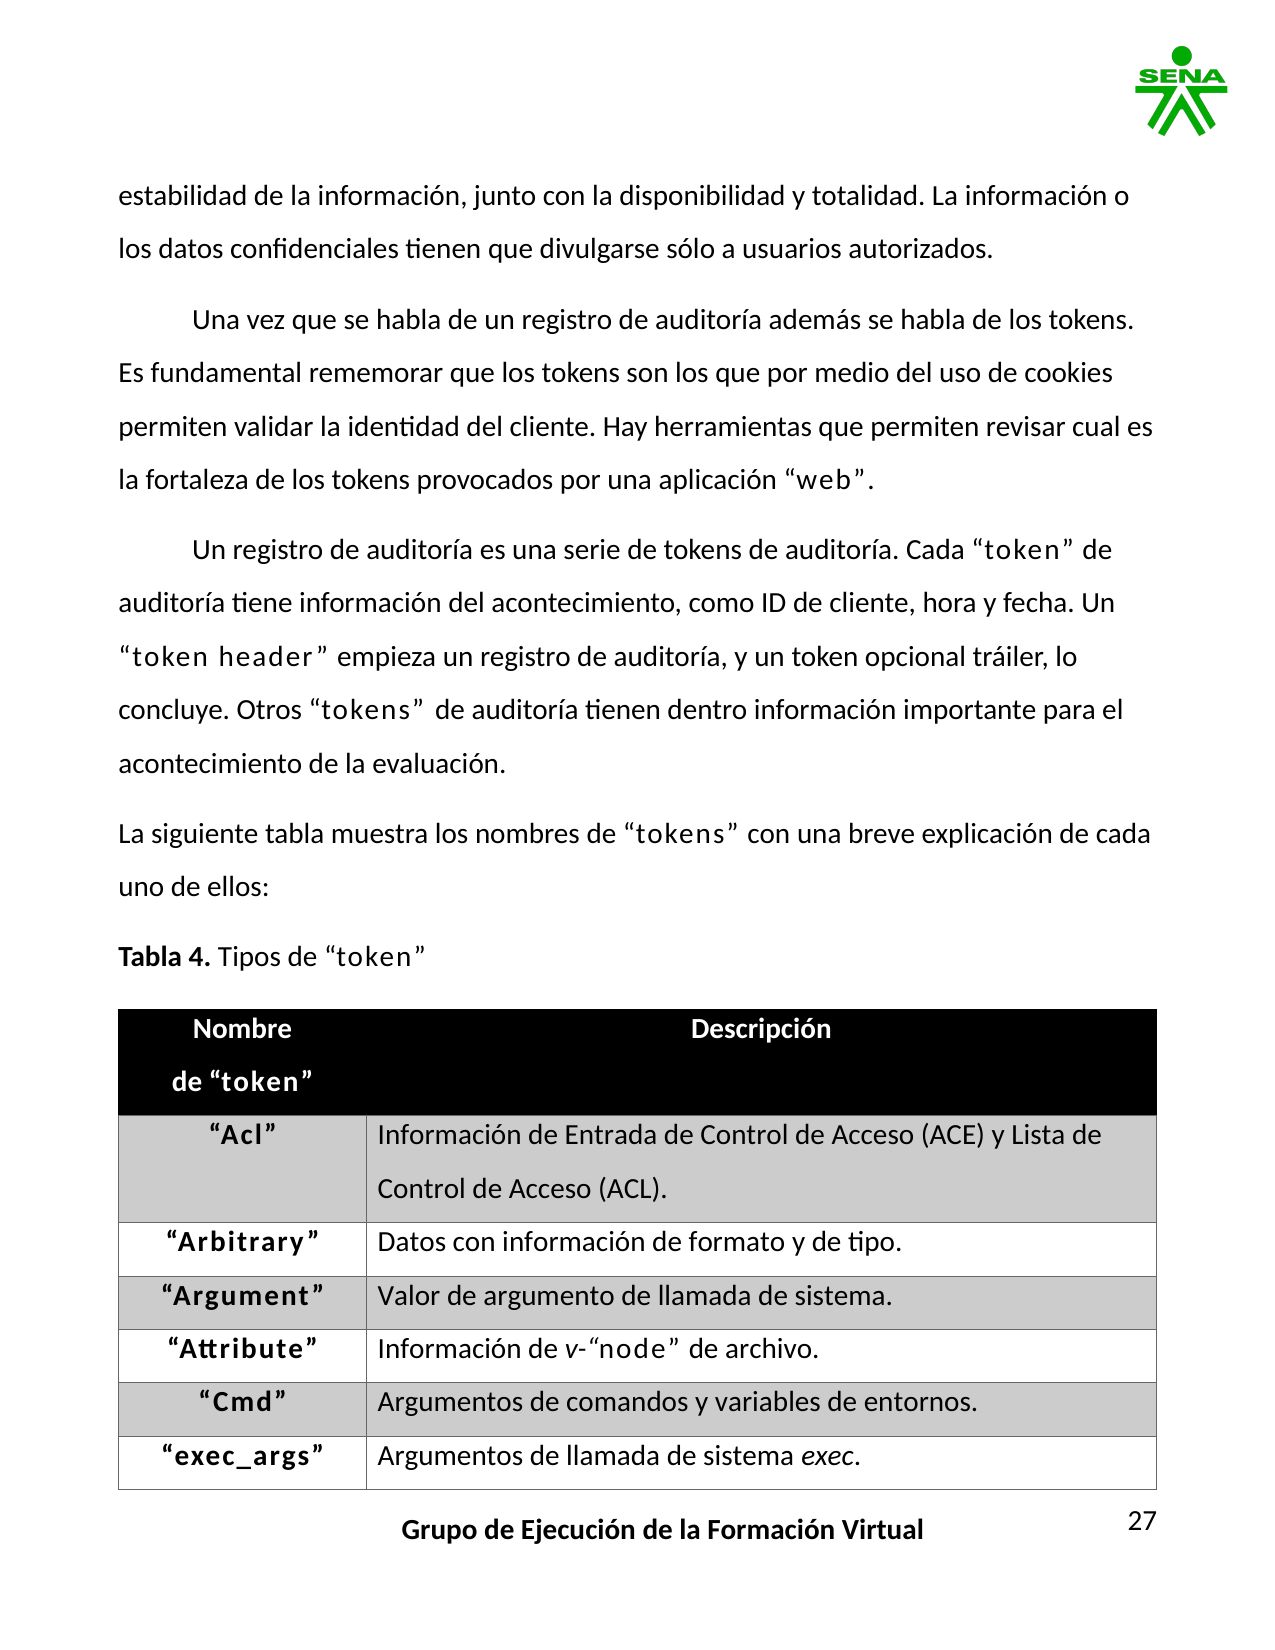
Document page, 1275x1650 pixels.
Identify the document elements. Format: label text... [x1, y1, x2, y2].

text Una vez que se habla de un registro de auditoría además se habla de los tokens. Es fundamental rememorar que los tokens son los que por medio del uso de cookies permiten validar la identidad del cliente. Hay herramientas que permiten revisar cual es la fortaleza de los tokens provocados por una aplicación “web”. [118, 301, 1157, 497]
table_cell “Attribute” [119, 1330, 366, 1382]
table_cell Argumentos de comandos y variables de entornos. [367, 1383, 1156, 1436]
text Tabla 4. Tipos de “token” [118, 938, 1157, 974]
table_cell “exec_args” [119, 1437, 366, 1489]
table_header Descripción [367, 1010, 1156, 1115]
table_cell Argumentos de llamada de sistema exec. [367, 1437, 1156, 1489]
text La siguiente tabla muestra los nombres de “tokens” con una breve explicación de cada uno de ellos: [118, 815, 1157, 904]
table_cell Información de Entrada de Control de Acceso (ACE) y Lista de Control de Acceso (ACL). [367, 1116, 1156, 1222]
table_cell “Cmd” [119, 1383, 366, 1436]
table_cell Información de v-“node” de archivo. [367, 1330, 1156, 1382]
table_cell Valor de argumento de llamada de sistema. [367, 1277, 1156, 1329]
text Un registro de auditoría es una serie de tokens de auditoría. Cada “token” de auditoría tiene información del acontecimiento, como ID de cliente, hora y fecha. Un “token header” empieza un registro de auditoría, y un token opcional tráiler, lo concluye. Otros “tokens” de auditoría tienen dentro información importante para el acontecimiento de la evaluación. [118, 531, 1157, 781]
table_cell “Arbitrary” [119, 1223, 366, 1276]
picture [1135, 46, 1228, 136]
table_cell “Acl” [119, 1116, 366, 1222]
table_cell “Argument” [119, 1277, 366, 1329]
table_cell Datos con información de formato y de tipo. [367, 1223, 1156, 1276]
table_header Nombre de “token” [119, 1010, 366, 1115]
